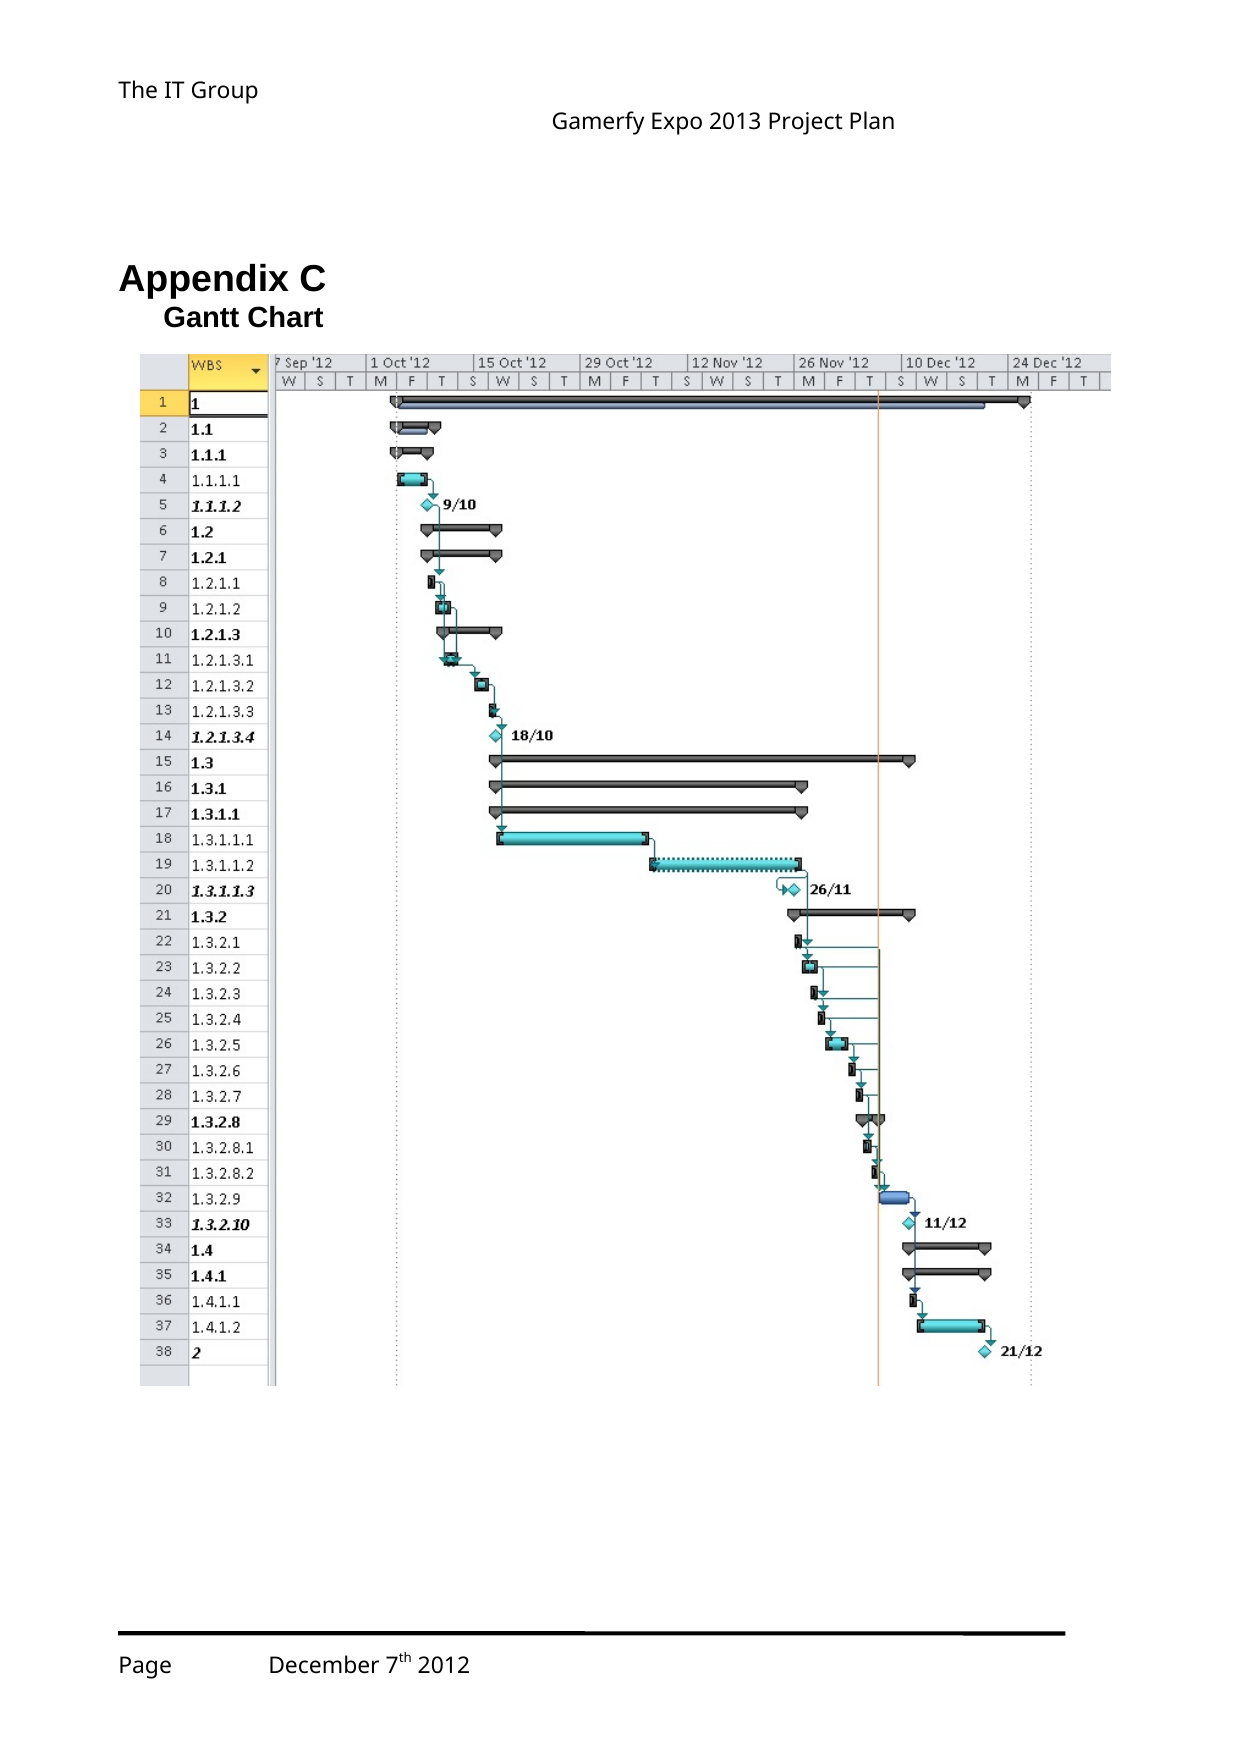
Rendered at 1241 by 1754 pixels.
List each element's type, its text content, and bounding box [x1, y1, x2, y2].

picture [139, 353, 857, 1389]
subtitle Appendix C Gantt Chart [118, 257, 1063, 333]
